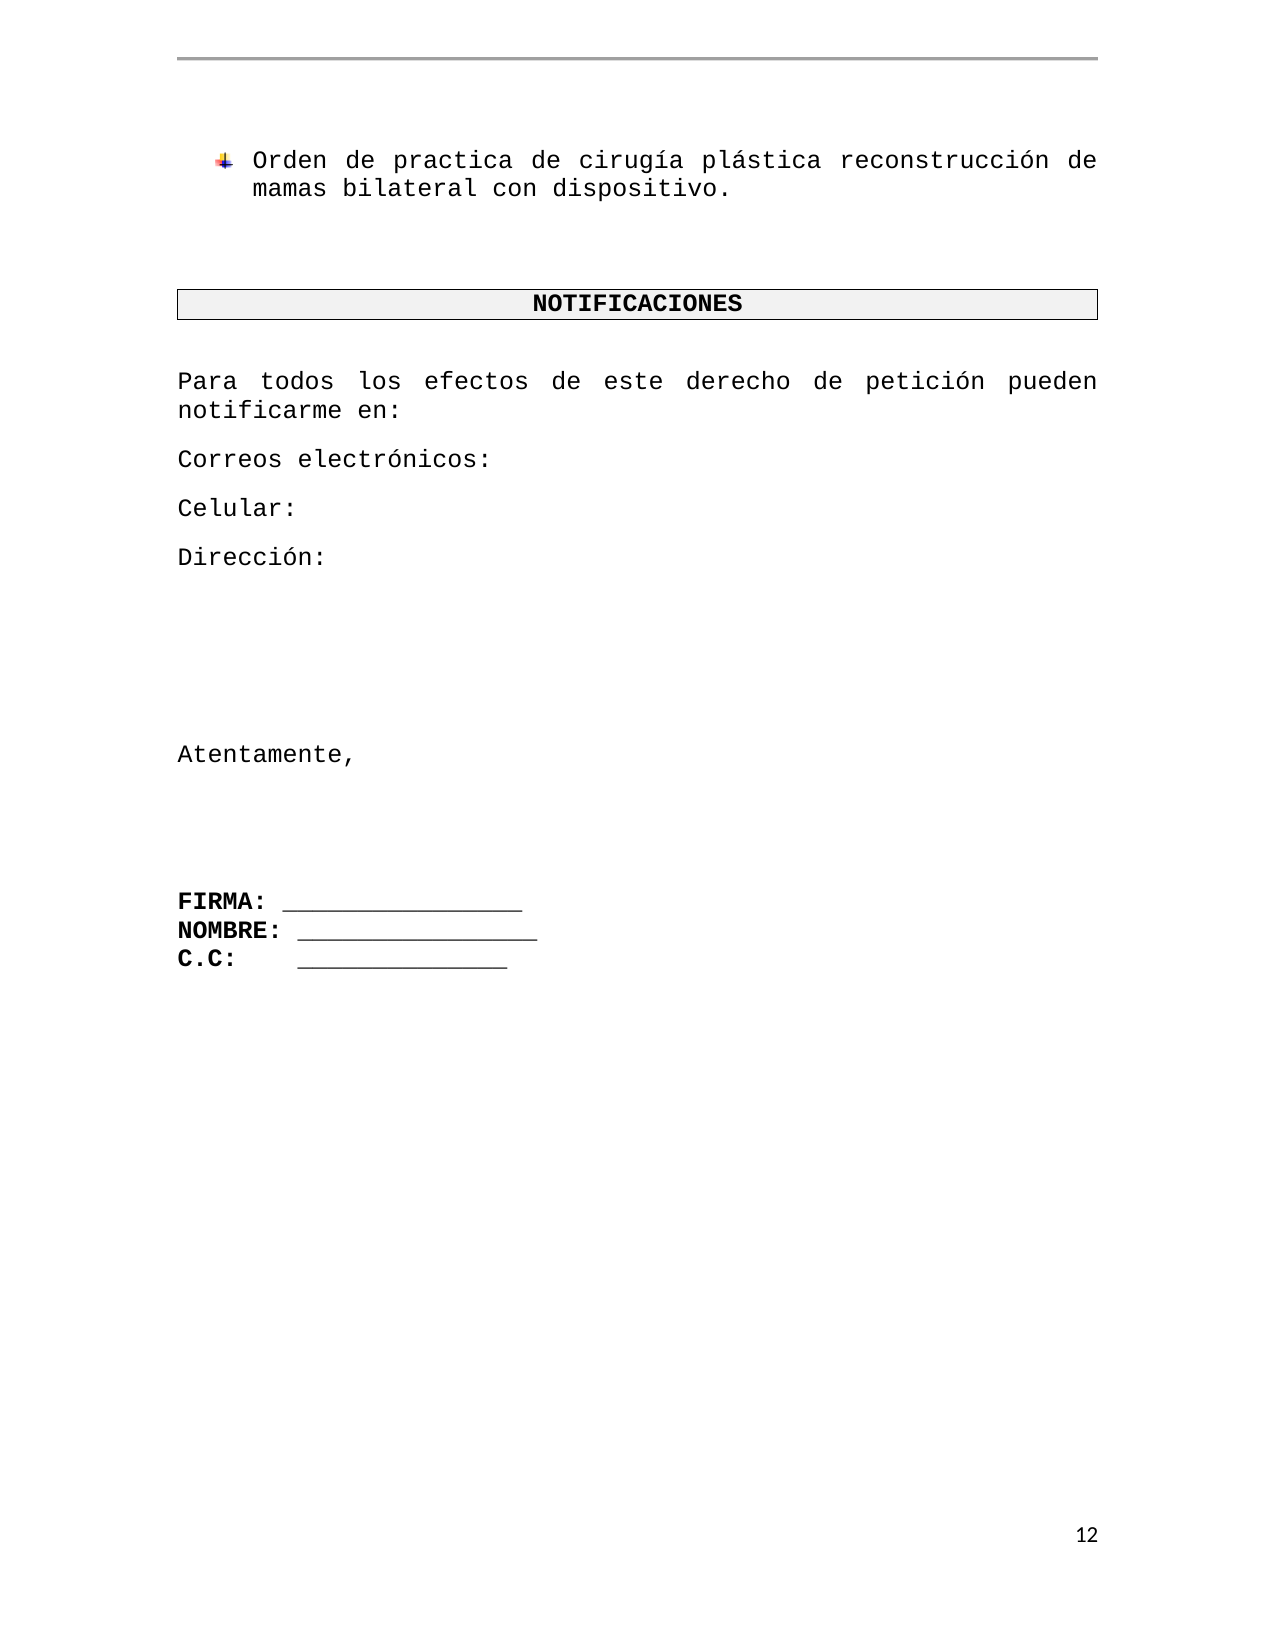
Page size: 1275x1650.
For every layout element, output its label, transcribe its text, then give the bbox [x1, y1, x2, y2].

text C.C: ______________ [177, 946, 1098, 974]
text Correos electrónicos: [177, 446, 1098, 475]
table_header NOTIFICACIONES [178, 290, 1097, 319]
picture [215, 151, 233, 169]
list Orden de practica de cirugía plástica reconstrucción de mamas bilateral con dispositivo. [215, 148, 1098, 204]
text Atentamente, [177, 741, 1098, 770]
text Para todos los efectos de este derecho de petición pueden notificarme en: [177, 369, 1098, 426]
text FIRMA: ________________ [177, 889, 1098, 917]
text Celular: [177, 496, 1098, 524]
text NOMBRE: ________________ [177, 917, 1098, 946]
text Dirección: [177, 545, 1098, 573]
